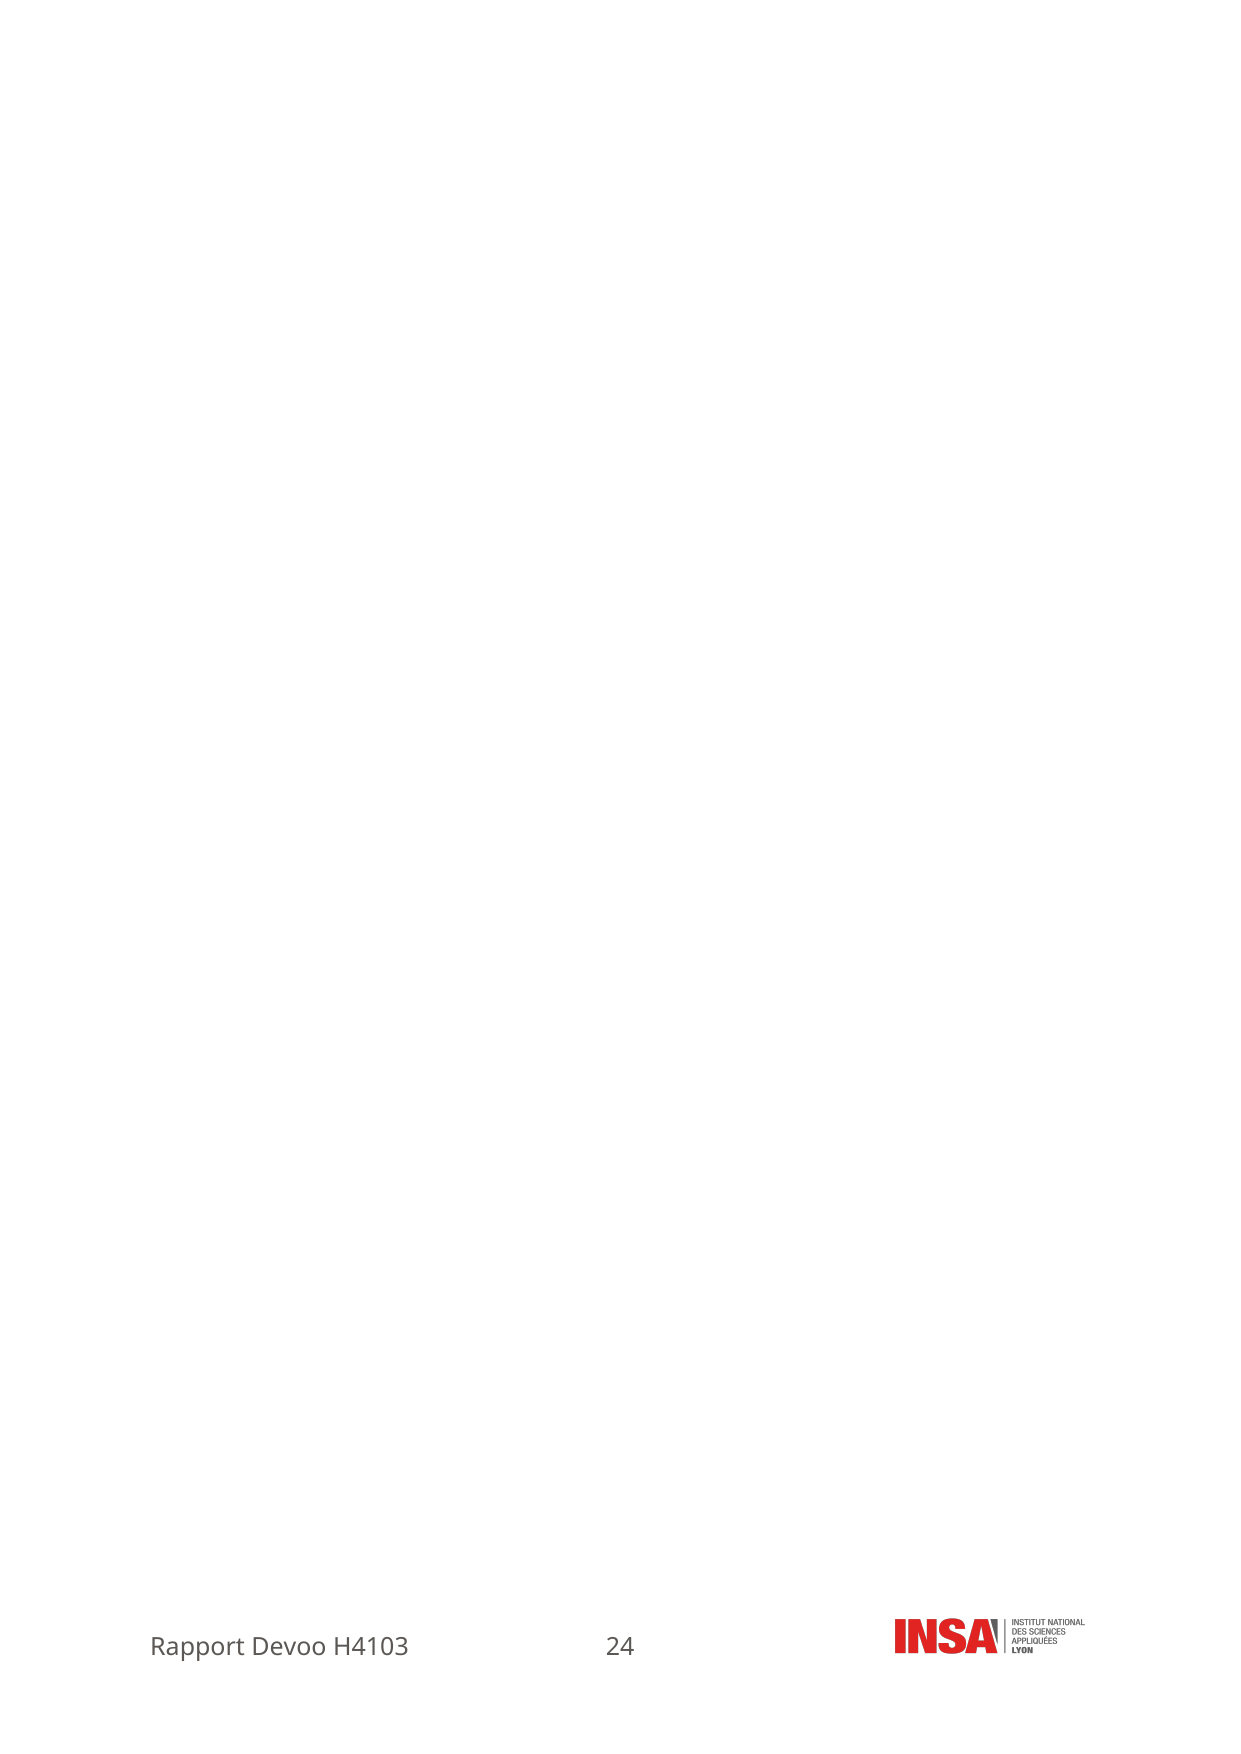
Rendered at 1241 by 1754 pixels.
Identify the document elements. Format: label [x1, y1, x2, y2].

picture [892, 1617, 1088, 1655]
